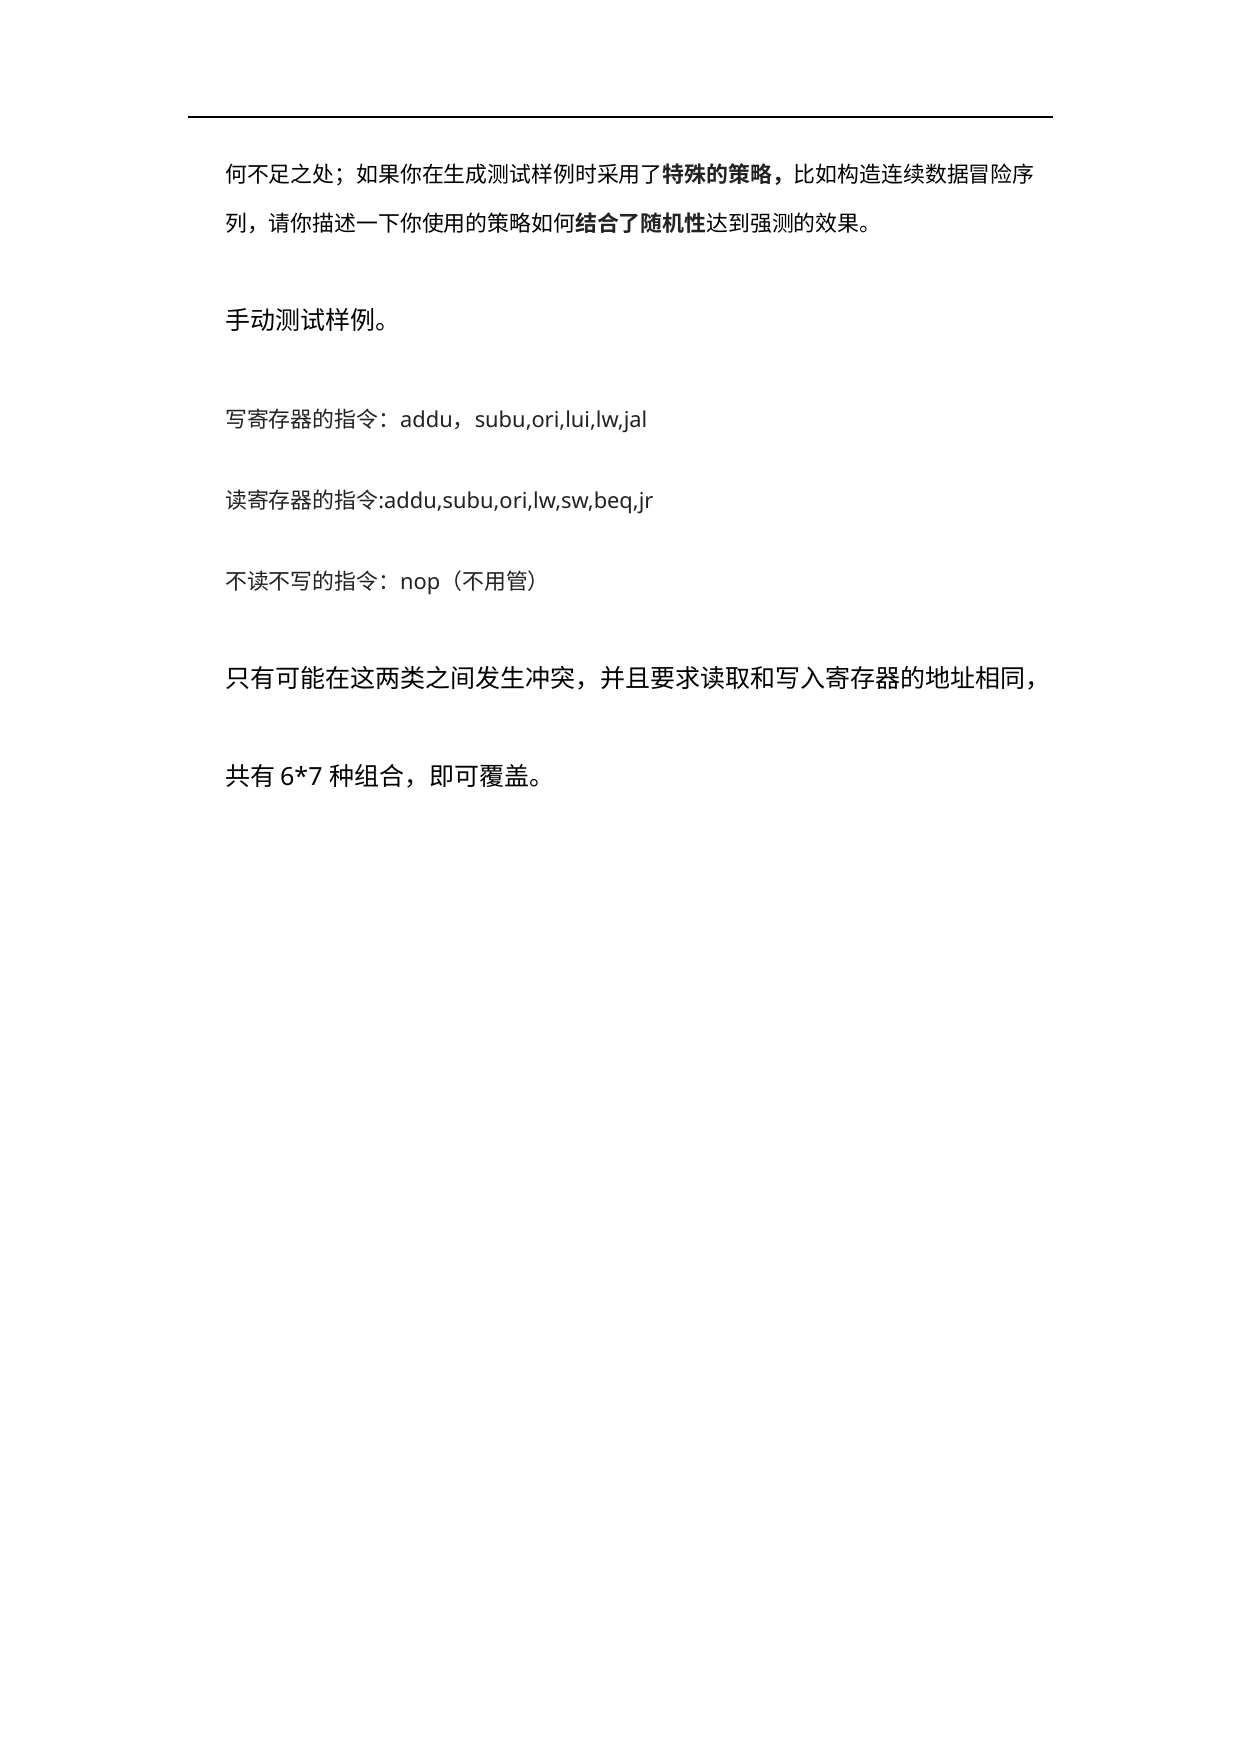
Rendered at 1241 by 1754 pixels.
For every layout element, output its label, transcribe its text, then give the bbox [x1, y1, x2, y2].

text 手动测试样例。 [225, 286, 1053, 351]
list 如果你是手动构造的样例，请说明构造策略，说明你的测试程序如何保证覆盖了所有需要测试的情况；如果你是完全随机生成的测试样例，请思考完全随机的测试程序有何不足之处；如果你在生成测试样例时采用了特殊的策略，比如构造连续数据冒险序列，请你描述一下你使用的策略如何结合了随机性达到强测的效果。 [187, 156, 1053, 238]
list 读寄存器的指令:addu,subu,ori,lw,sw,beq,jr [225, 482, 1053, 515]
text 只有可能在这两类之间发生冲突，并且要求读取和写入寄存器的地址相同，共有6*7 种组合，即可覆盖。 [225, 644, 1053, 807]
list 写寄存器的指令：addu，subu,ori,lui,lw,jal [474, 402, 1053, 434]
list 不读不写的指令：nop（不用管） [225, 563, 1053, 596]
